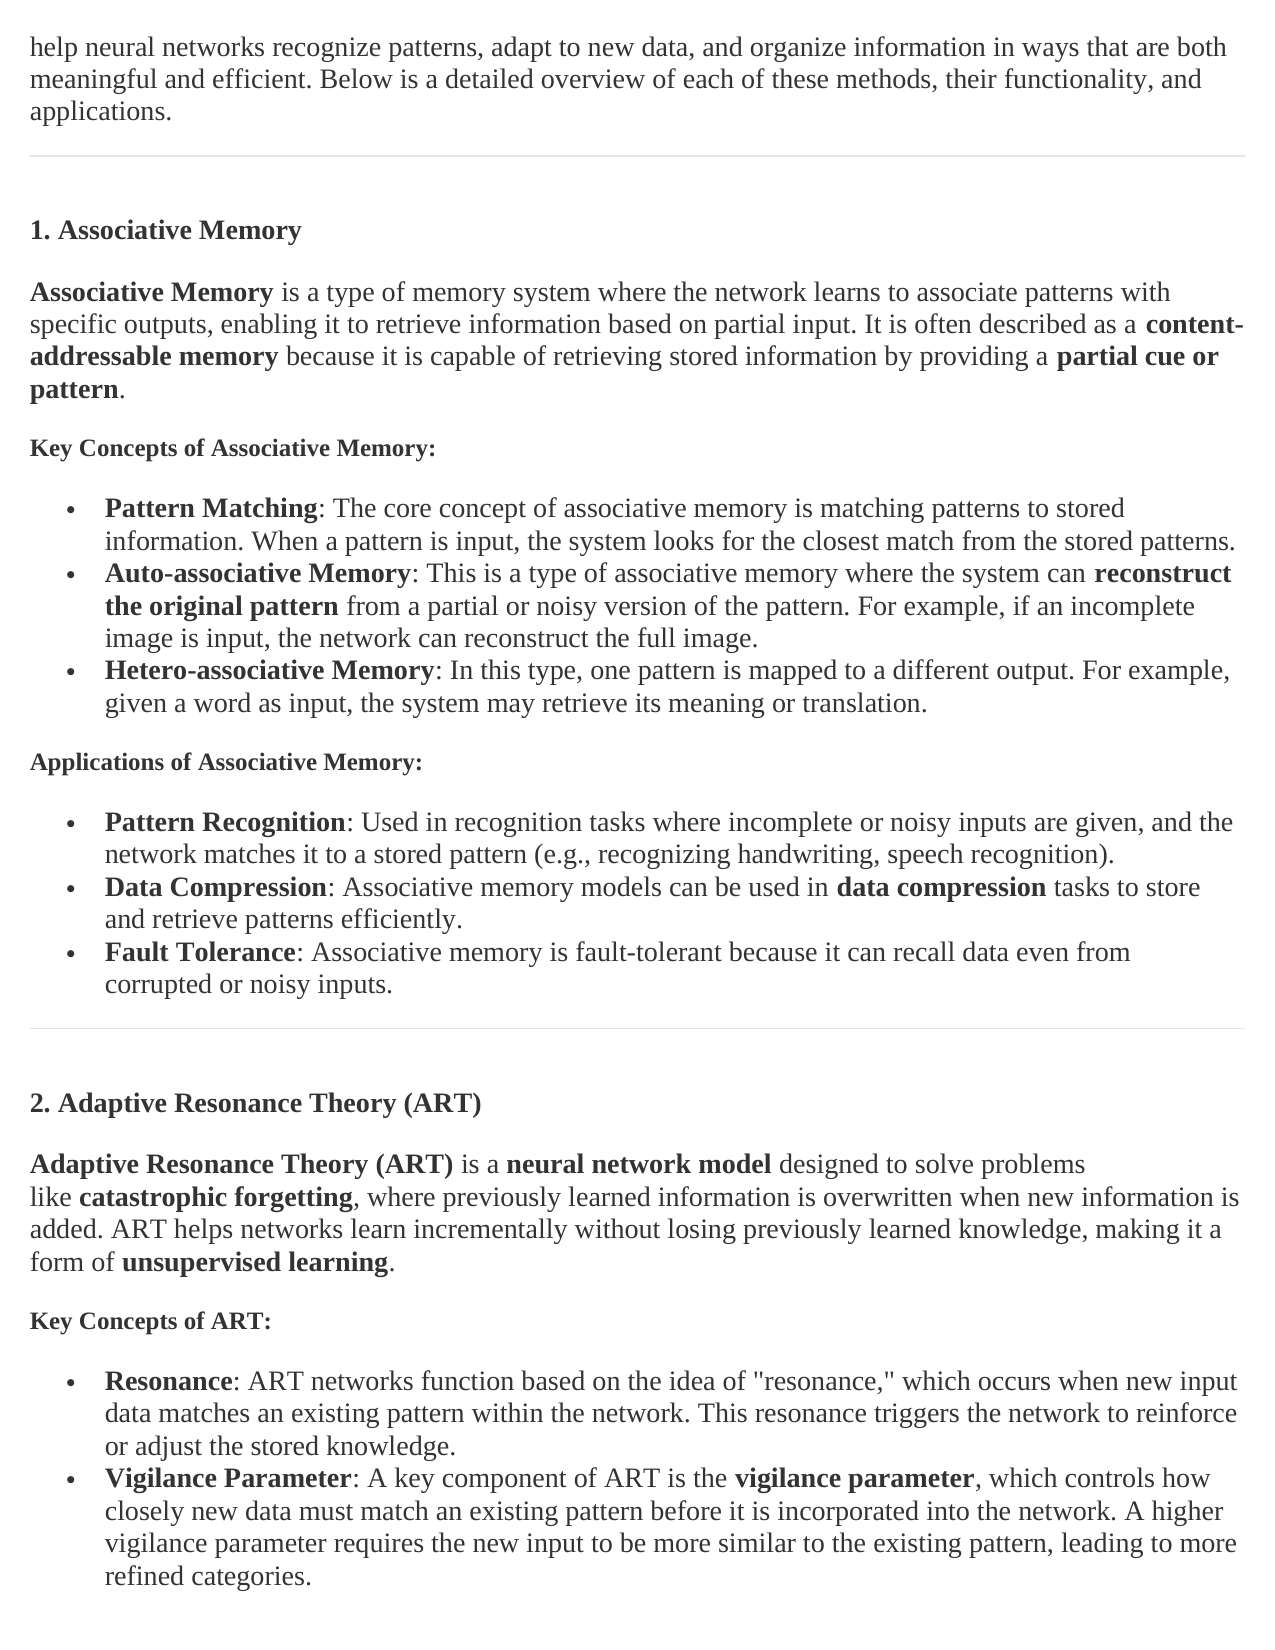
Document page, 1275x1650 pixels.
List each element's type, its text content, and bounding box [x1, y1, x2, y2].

text Applications of Associative Memory: [29, 747, 1245, 776]
list Pattern Recognition: Used in recognition tasks where incomplete or noisy inputs are given, and the network matches it to a stored pattern (e.g., recognizing handwriting, speech recognition). [67, 805, 1245, 870]
text Adaptive Resonance Theory (ART) is a neural network model designed to solve problems like catastrophic forgetting, where previously learned information is overwritten when new information is added. ART helps networks learn incrementally without losing previously learned knowledge, making it a form of unsupervised learning. [29, 1147, 1245, 1277]
text Associative Memory is a type of memory system where the network learns to associate patterns with specific outputs, enabling it to retrieve information based on partial input. It is often described as a content-addressable memory because it is capable of retrieving stored information by providing a partial cue or pattern. [29, 275, 1245, 404]
list Vigilance Parameter: A key component of ART is the vigilance parameter, which controls how closely new data must match an existing pattern before it is incorporated into the network. A higher vigilance parameter requires the new input to be more similar to the existing pattern, leading to more refined categories. [67, 1461, 1245, 1591]
text 2. Adaptive Resonance Theory (ART) [29, 1086, 1245, 1118]
text Key Concepts of Associative Memory: [29, 433, 1245, 462]
list Hetero-associative Memory: In this type, one pattern is mapped to a different output. For example, given a word as input, the system may retrieve its meaning or translation. [67, 653, 1245, 718]
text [29, 29, 1245, 127]
text Key Concepts of ART: [29, 1306, 1245, 1335]
list Auto-associative Memory: This is a type of associative memory where the system can reconstruct the original pattern from a partial or noisy version of the pattern. For example, if an incomplete image is input, the network can reconstruct the full image. [67, 556, 1245, 653]
text 1. Associative Memory [29, 213, 1245, 246]
list Pattern Matching: The core concept of associative memory is matching patterns to stored information. When a pattern is input, the system looks for the closest match from the stored patterns. [67, 491, 1245, 556]
list Fault Tolerance: Associative memory is fault-tolerant because it can recall data even from corrupted or noisy inputs. [67, 935, 1245, 999]
list Data Compression: Associative memory models can be used in data compression tasks to store and retrieve patterns efficiently. [67, 870, 1245, 935]
list Resonance: ART networks function based on the idea of "resonance," which occurs when new input data matches an existing pattern within the network. This resonance triggers the network to reinforce or adjust the stored knowledge. [67, 1364, 1245, 1461]
